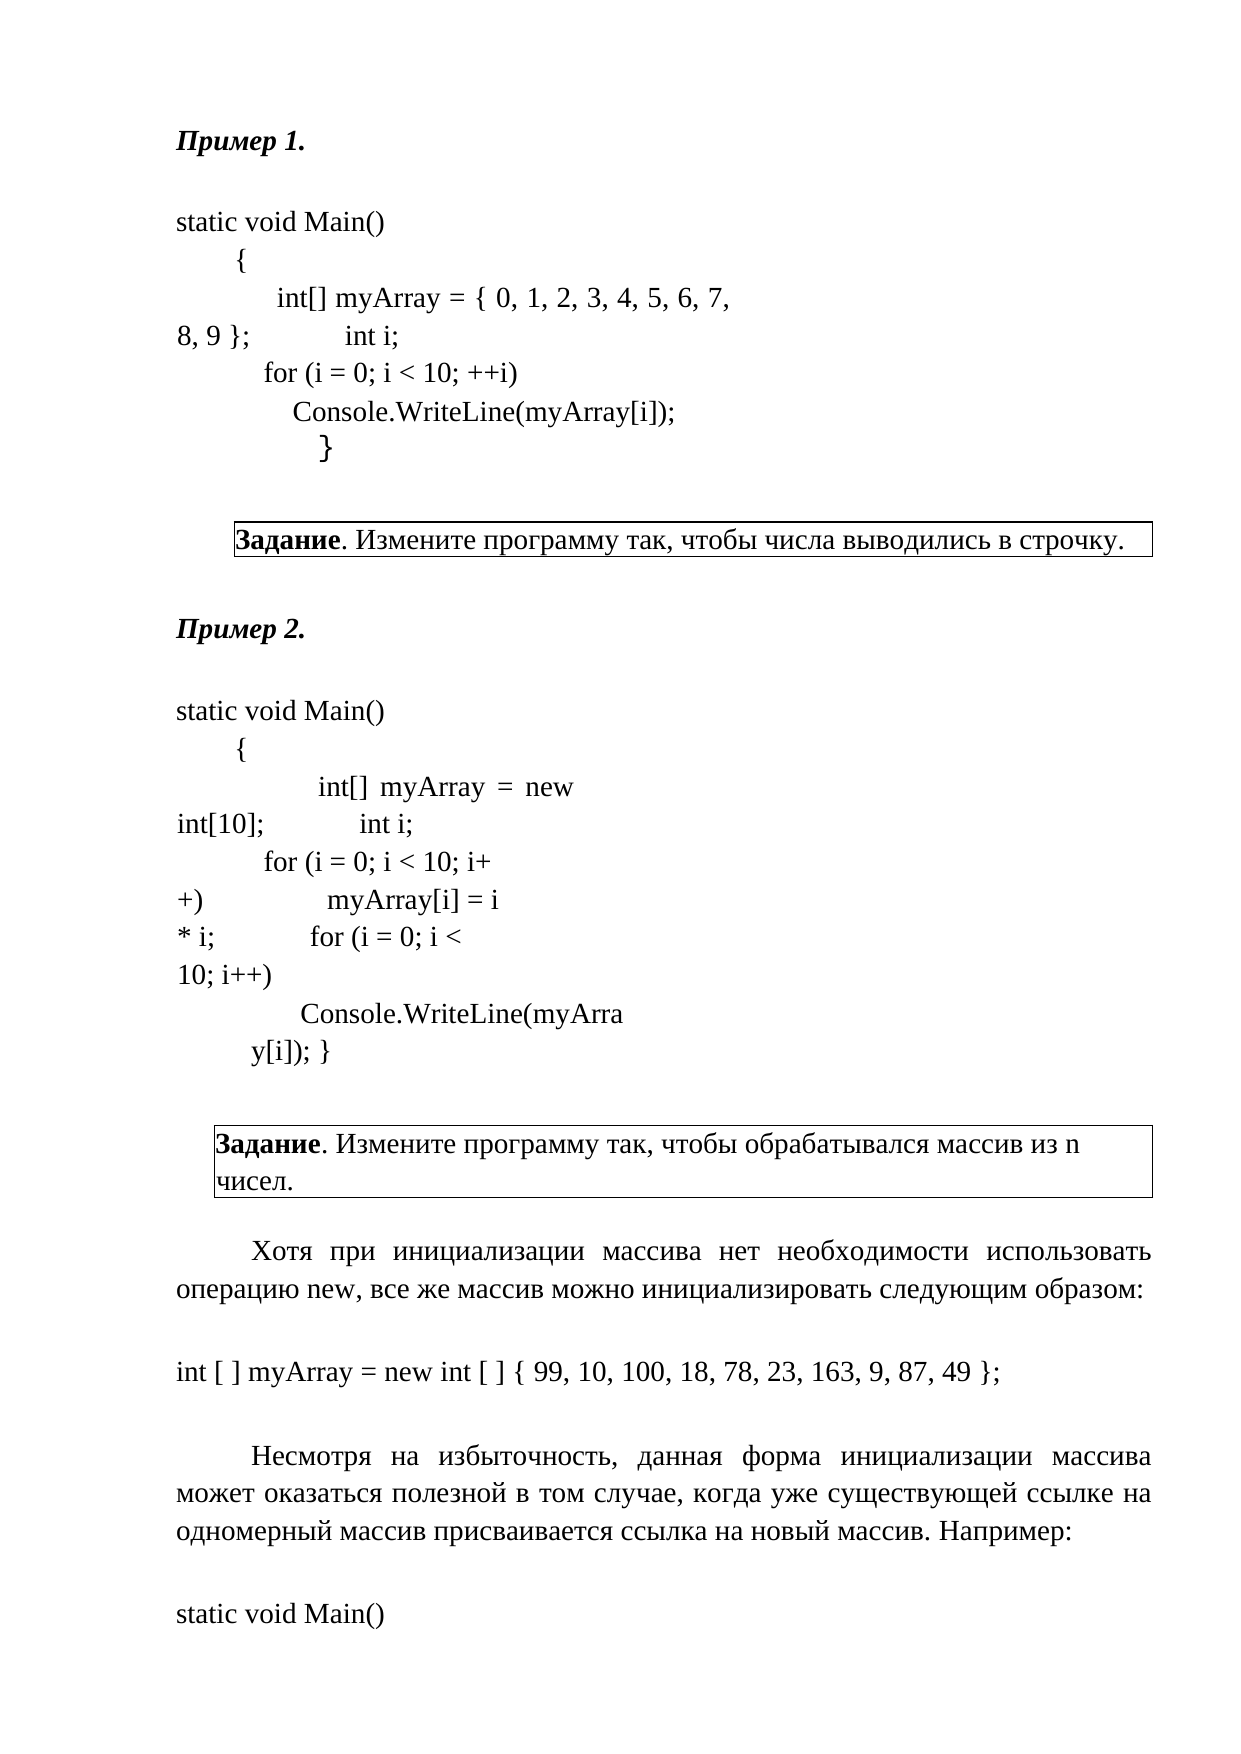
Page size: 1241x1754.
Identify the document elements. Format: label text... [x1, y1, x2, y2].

text Console.WriteLine(myArray[i]); [176, 394, 1152, 427]
text Пример 1. [176, 123, 1152, 156]
text { [176, 242, 1152, 276]
text for (i = 0; i < 10; ++i) [176, 356, 1152, 389]
text static void Main() [176, 693, 1152, 726]
text static void Main() [176, 204, 1152, 238]
text int[] myArray = { 0, 1, 2, 3, 4, 5, 6, 7, 8, 9 }; int i; [176, 280, 732, 351]
text Задание. Измените программу так, чтобы обрабатывался массив из n чисел. [215, 1126, 1152, 1197]
text { [176, 731, 1152, 764]
text int [ ] myArray = new int [ ] { 99, 10, 100, 18, 78, 23, 163, 9, 87, 49 }; [176, 1354, 1152, 1388]
text for (i = 0; i < 10; i++) myArray[i] = i * i; for (i = 0; i < 10; i++) [176, 844, 499, 990]
text static void Main() [176, 1596, 1152, 1629]
text Console.WriteLine(myArray[i]); } [176, 996, 624, 1067]
text } [177, 432, 1152, 465]
text int[] myArray = new int[10]; int i; [176, 769, 574, 840]
text Хотя при инициализации массива нет необходимости использовать операцию new, все же массив можно инициализировать следующим образом: [176, 1233, 1152, 1304]
text Задание. Измените программу так, чтобы числа выводились в строчку. [235, 523, 1152, 556]
text Пример 2. [176, 611, 1152, 645]
text Несмотря на избыточность, данная форма инициализации массива может оказаться полезной в том случае, когда уже существующей ссылке на одномерный массив присваивается ссылка на новый массив. Например: [176, 1438, 1152, 1546]
